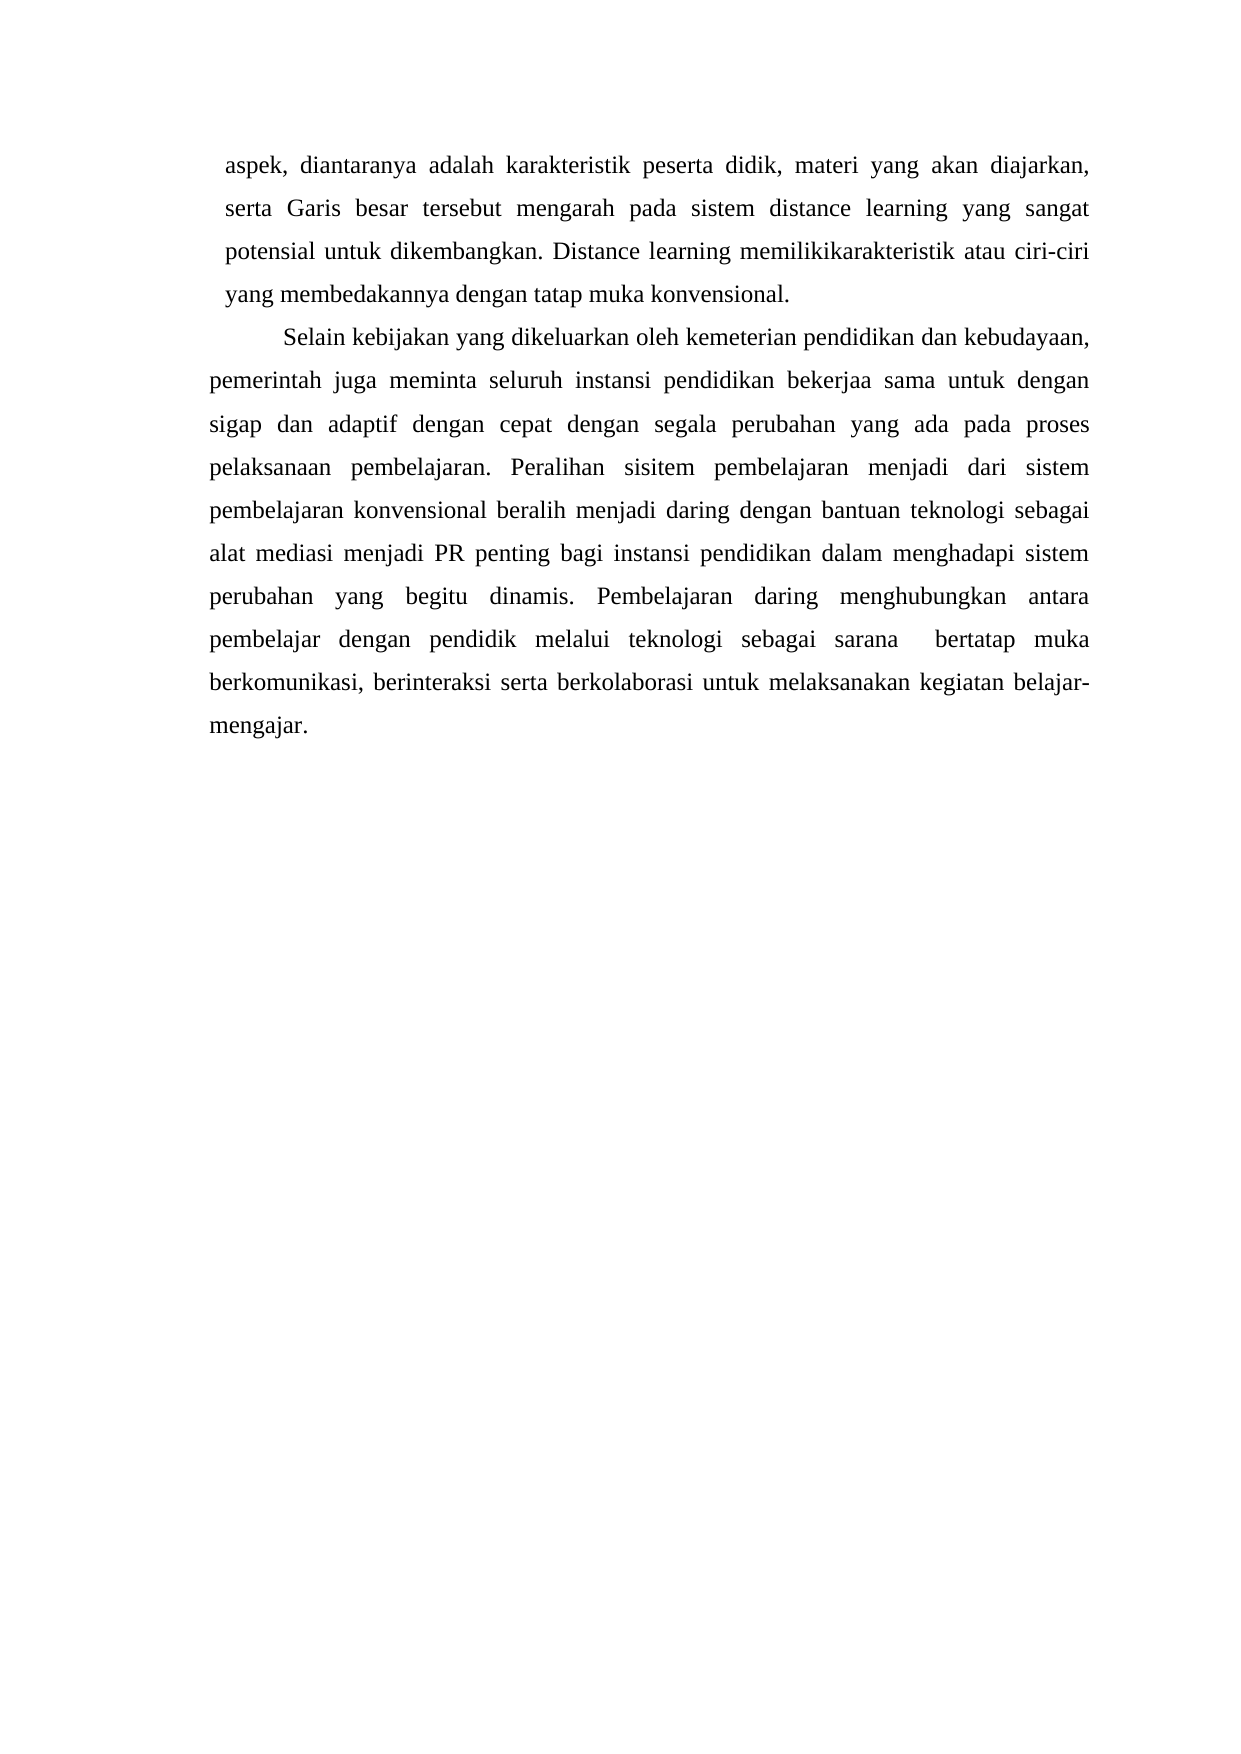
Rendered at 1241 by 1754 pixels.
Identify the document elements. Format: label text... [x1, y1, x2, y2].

list Selain kebijakan yang dikeluarkan oleh kemeterian pendidikan dan kebudayaan, pemerintah juga meminta seluruh instansi pendidikan bekerjaa sama untuk dengan sigap dan adaptif dengan cepat dengan segala perubahan yang ada pada proses pelaksanaan pembelajaran. Peralihan sisitem pembelajaran menjadi dari sistem pembelajaran konvensional beralih menjadi daring dengan bantuan teknologi sebagai alat mediasi menjadi PR penting bagi instansi pendidikan dalam menghadapi sistem perubahan yang begitu dinamis. Pembelajaran daring menghubungkan antara pembelajar dengan pendidik melalui teknologi sebagai sarana bertatap muka berkomunikasi, berinteraksi serta berkolaborasi untuk melaksanakan kegiatan belajar-mengajar. [209, 322, 1090, 739]
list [225, 150, 1090, 308]
